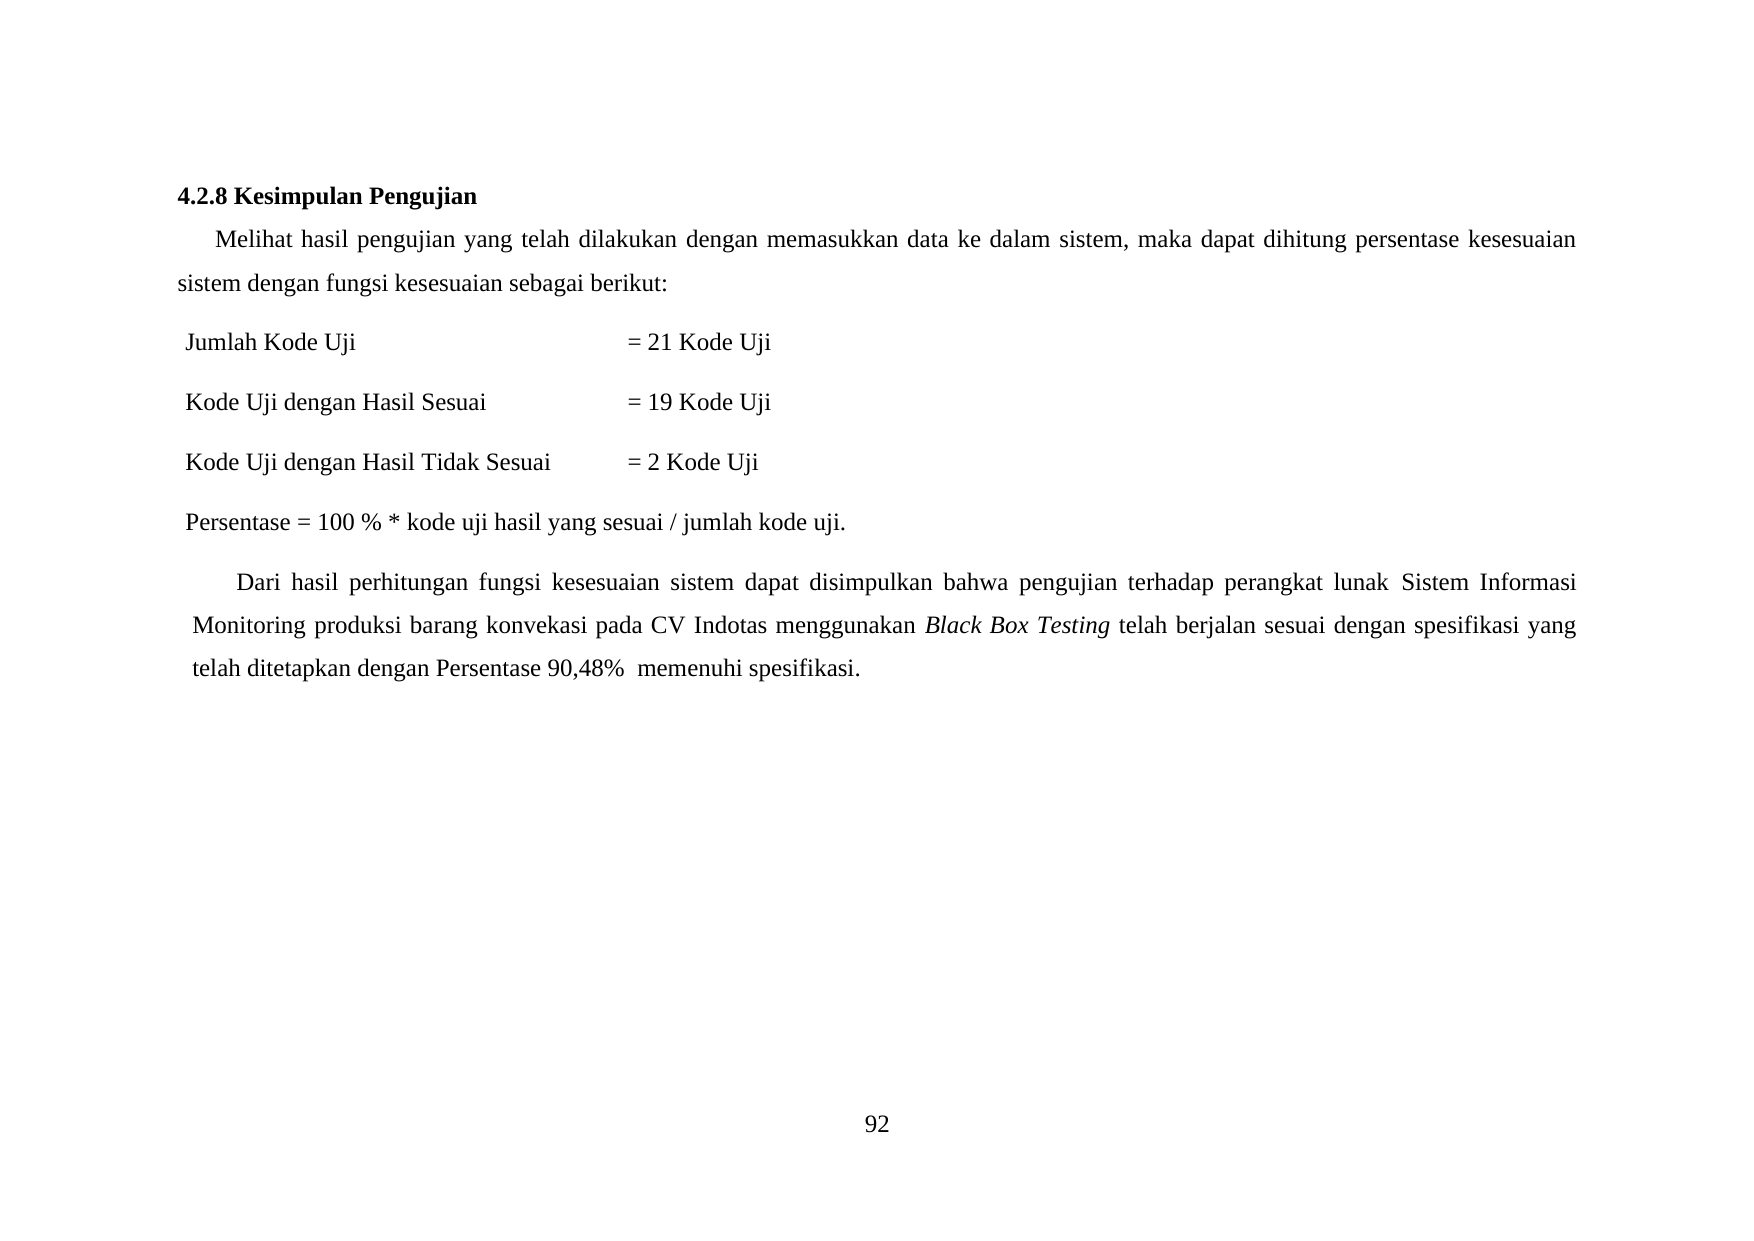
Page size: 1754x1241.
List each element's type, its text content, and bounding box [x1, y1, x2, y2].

text Dari hasil perhitungan fungsi kesesuaian sistem dapat disimpulkan bahwa pengujian terhadap perangkat lunak Sistem Informasi Monitoring produksi barang konvekasi pada CV Indotas menggunakan Black Box Testing telah berjalan sesuai dengan spesifikasi yang telah ditetapkan dengan Persentase 90,48% memenuhi spesifikasi. [192, 567, 1577, 682]
text Jumlah Kode Uji = 21 Kode Uji [148, 327, 1577, 356]
text Melihat hasil pengujian yang telah dilakukan dengan memasukkan data ke dalam sistem, maka dapat dihitung persentase kesesuaian sistem dengan fungsi kesesuaian sebagai berikut: [177, 224, 1577, 296]
text Kode Uji dengan Hasil Sesuai = 19 Kode Uji [148, 387, 1577, 416]
text Kode Uji dengan Hasil Tidak Sesuai = 2 Kode Uji [148, 447, 1577, 476]
subtitle 4.2.8 Kesimpulan Pengujian [177, 181, 1577, 210]
text Persentase = 100 % * kode uji hasil yang sesuai / jumlah kode uji. [148, 507, 1577, 536]
